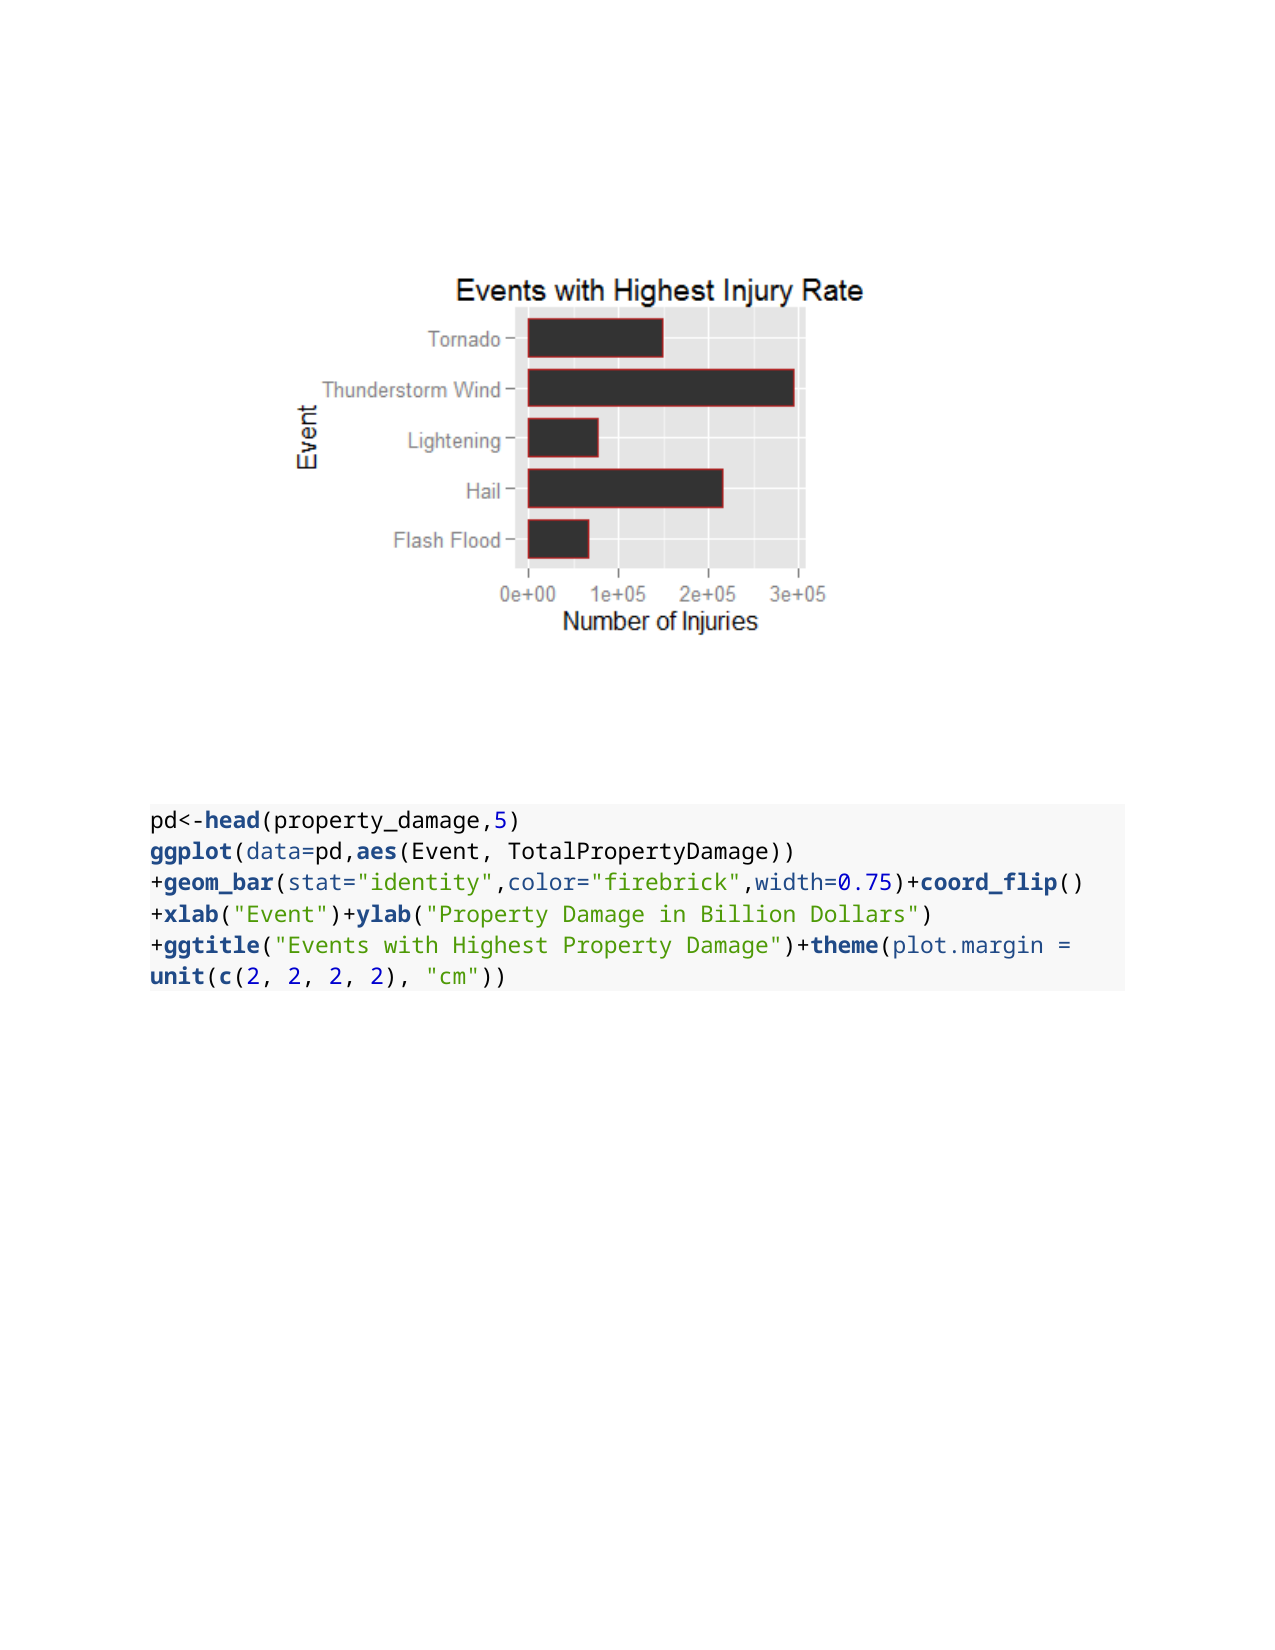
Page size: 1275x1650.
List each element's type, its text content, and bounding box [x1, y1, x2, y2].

text pd<-head(property_damage,5) ggplot(data=pd,aes(Event, TotalPropertyDamage))+geom_bar(stat="identity",color="firebrick",width=0.75)+coord_flip()+xlab("Event")+ylab("Property Damage in Billion Dollars")+ggtitle("Events with Highest Property Damage")+theme(plot.margin = unit(c(2, 2, 2, 2), "cm")) [150, 804, 1125, 991]
picture [168, 150, 925, 757]
